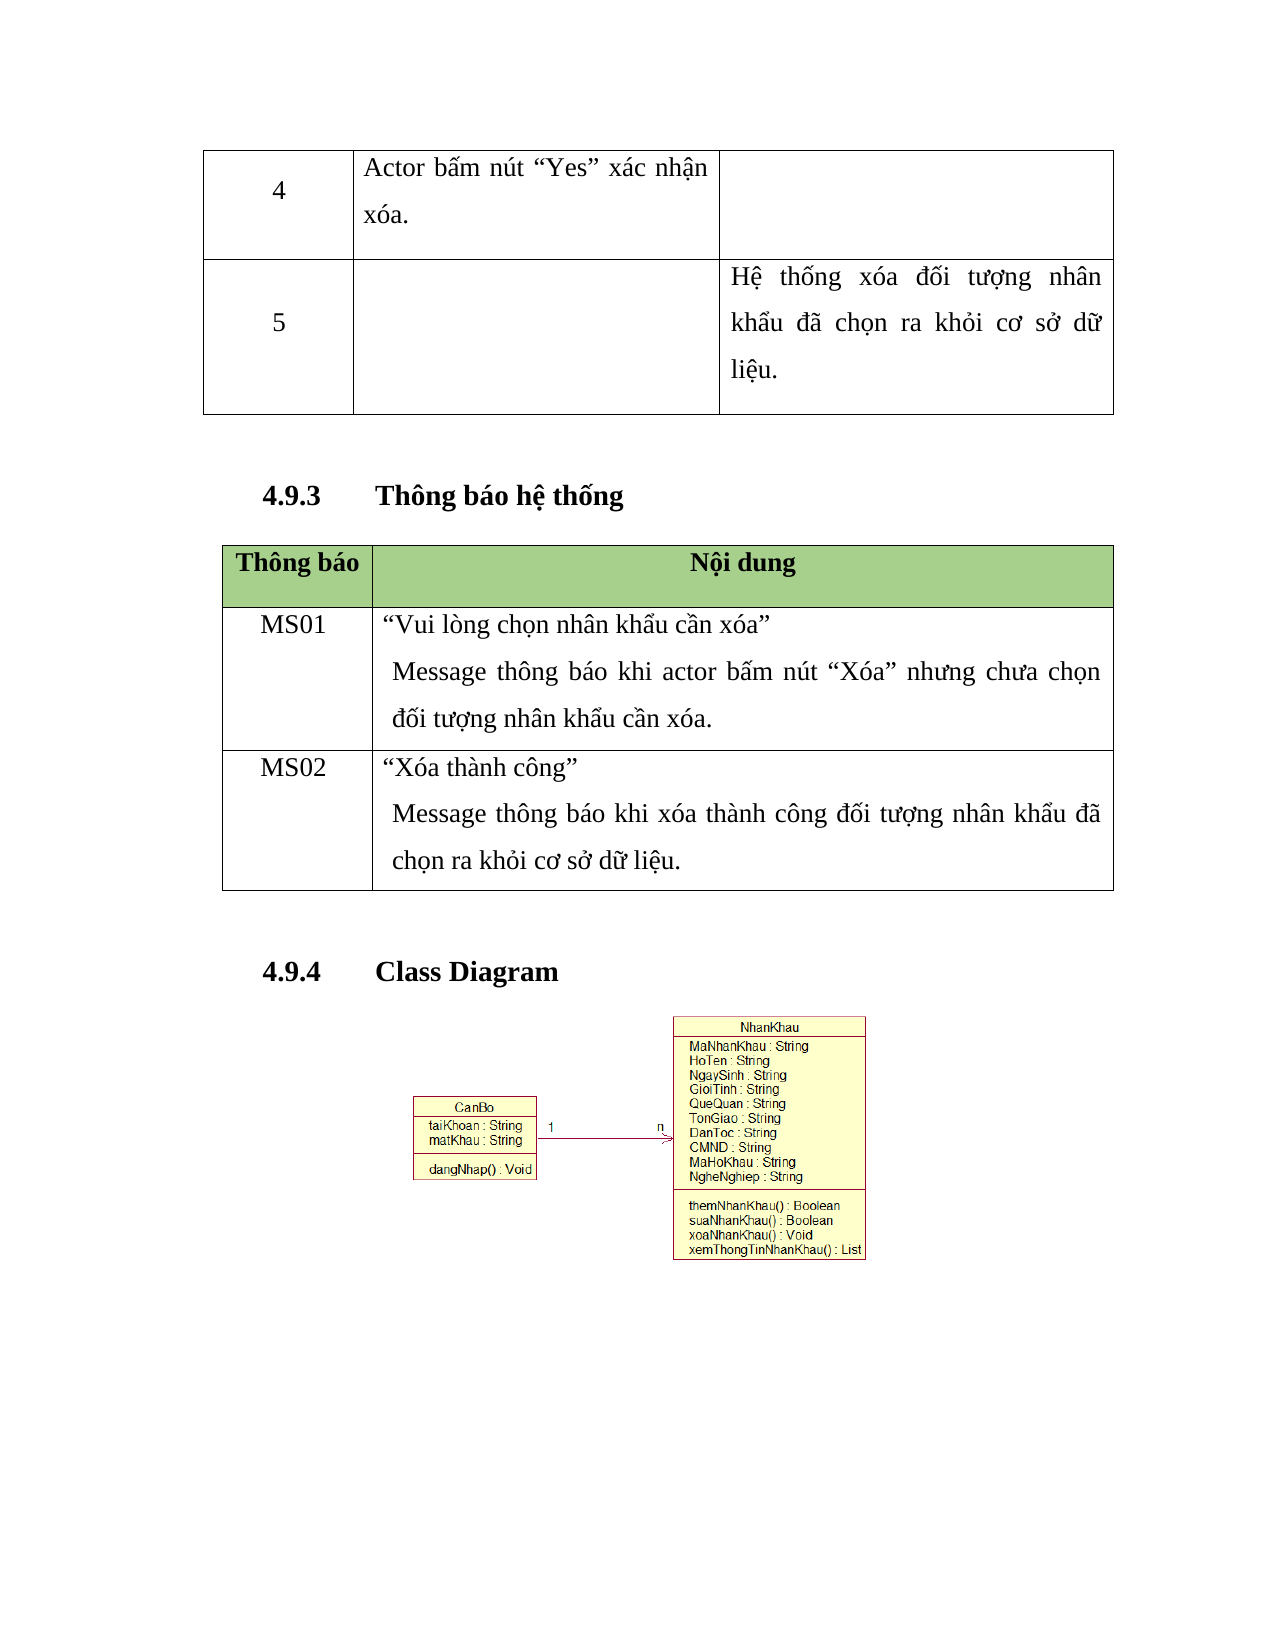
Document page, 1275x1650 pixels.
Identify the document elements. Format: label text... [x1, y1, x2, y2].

list Thông báo hệ thống [262, 478, 1125, 512]
picture [376, 1004, 899, 1270]
table_cell [354, 260, 719, 414]
table_header Thông báo [223, 546, 372, 607]
table_cell 5 [204, 260, 353, 414]
table_cell MS02 [223, 751, 372, 889]
table_cell [720, 151, 1113, 259]
table_cell MS01 [223, 608, 372, 750]
table_cell “Vui lòng chọn nhân khẩu cần xóa” Message thông báo khi actor bấm nút “Xóa” nhưng chưa chọn đối tượng nhân khẩu cần xóa. [373, 608, 1113, 750]
table_cell Actor bấm nút “Yes” xác nhận xóa. [354, 151, 719, 259]
table_cell 4 [204, 151, 353, 259]
table_cell Hệ thống xóa đối tượng nhân khẩu đã chọn ra khỏi cơ sở dữ liệu. [720, 260, 1113, 414]
list Class Diagram [262, 954, 1125, 987]
table_header Nội dung [373, 546, 1113, 607]
table_cell “Xóa thành công” Message thông báo khi xóa thành công đối tượng nhân khẩu đã chọn ra khỏi cơ sở dữ liệu. [373, 751, 1113, 889]
